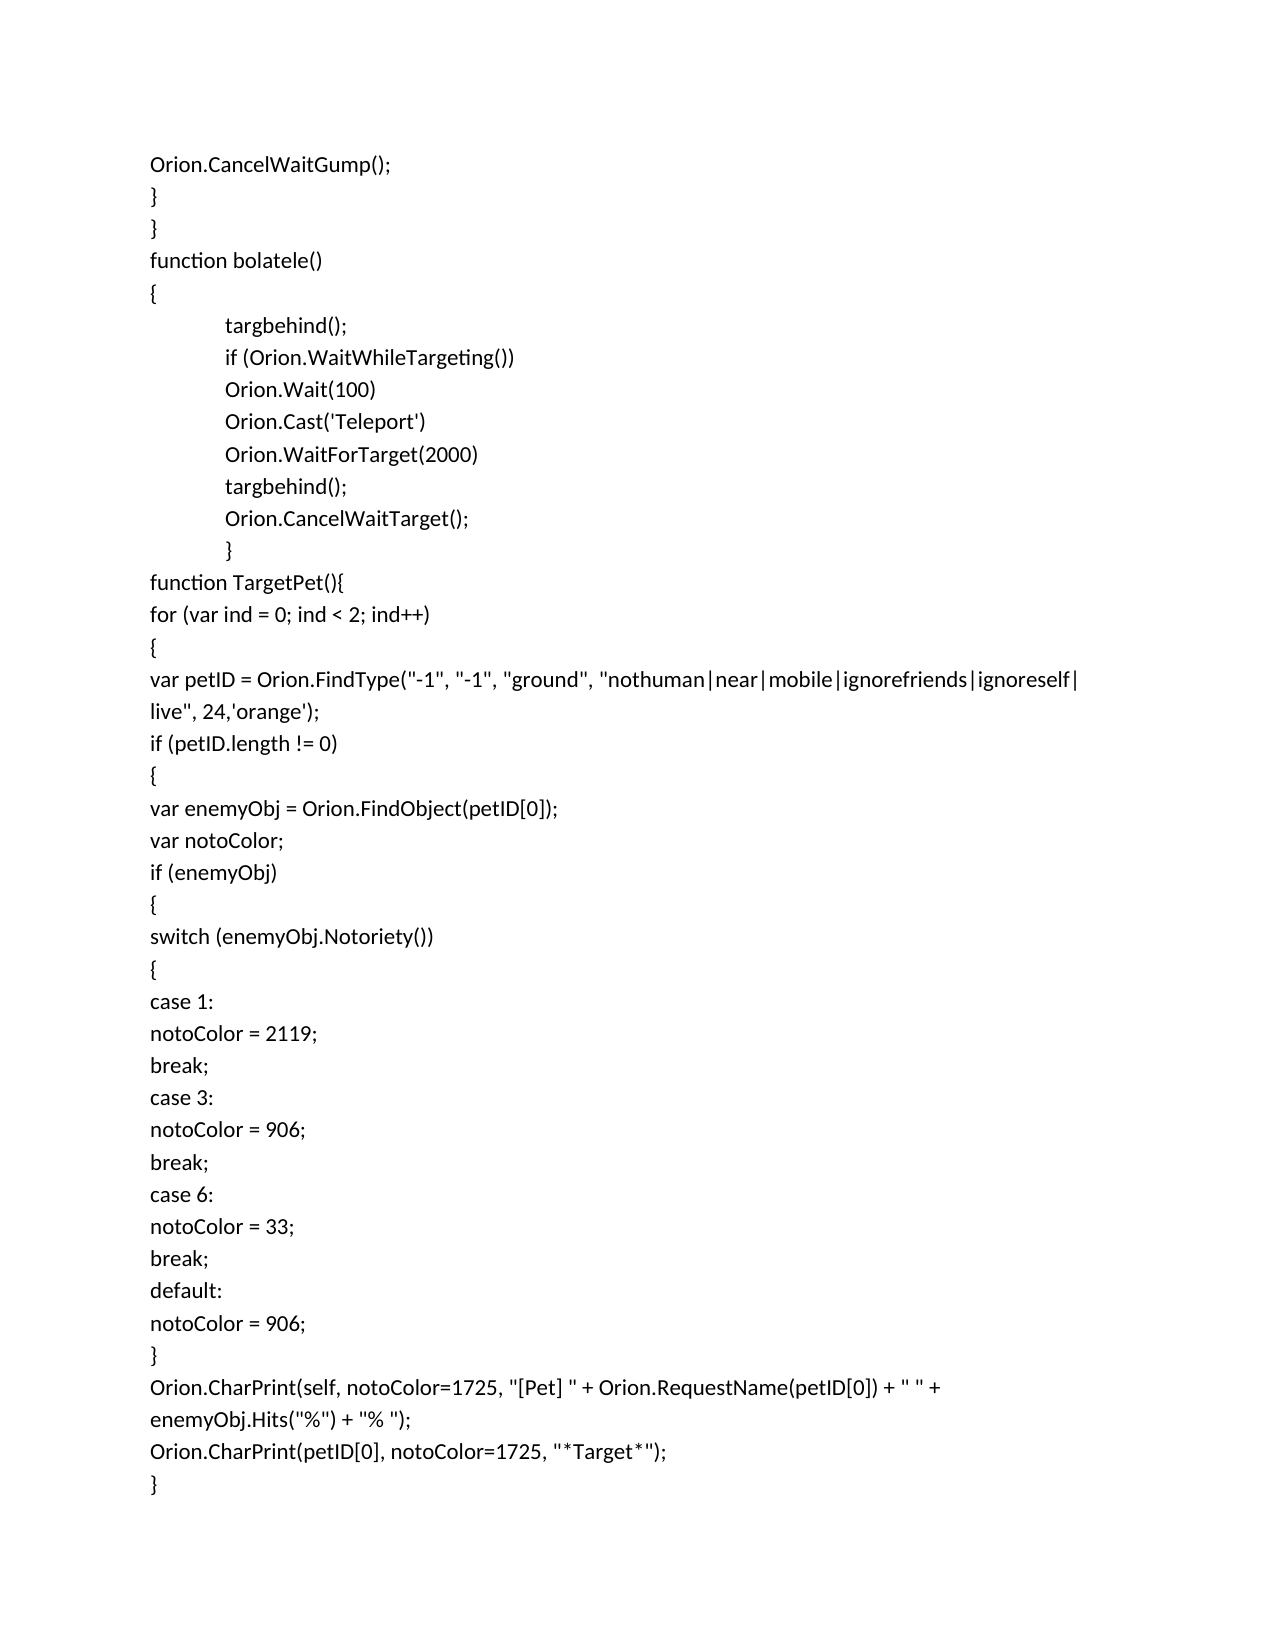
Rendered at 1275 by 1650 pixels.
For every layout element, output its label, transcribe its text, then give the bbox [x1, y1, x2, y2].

text case 1: [150, 987, 1125, 1015]
text { [150, 955, 1125, 983]
text { [150, 633, 1125, 661]
text Orion.CharPrint(petID[0], notoColor=1725, "*Target*"); [150, 1437, 1125, 1466]
text break; [150, 1051, 1125, 1079]
text notoColor = 906; [150, 1116, 1125, 1144]
text } [150, 1341, 1125, 1369]
text { [150, 762, 1125, 789]
text Orion.Cast('Teleport') [150, 407, 1125, 436]
text if (petID.length != 0) [150, 729, 1125, 757]
text case 3: [150, 1083, 1125, 1111]
text } [150, 1470, 1125, 1498]
text notoColor = 33; [150, 1212, 1125, 1240]
text targbehind(); [150, 472, 1125, 500]
text Orion.CancelWaitGump(); [150, 150, 1125, 178]
text { [150, 279, 1125, 307]
text default: [150, 1277, 1125, 1304]
text Orion.CharPrint(self, notoColor=1725, "[Pet] " + Orion.RequestName(petID[0]) + " " + enemyObj.Hits("%") + "% "); [150, 1373, 1125, 1433]
text notoColor = 2119; [150, 1019, 1125, 1047]
text if (enemyObj) [150, 858, 1125, 886]
text { [150, 890, 1125, 918]
text function TargetPet(){ [150, 568, 1125, 596]
text var enemyObj = Orion.FindObject(petID[0]); [150, 794, 1125, 822]
text case 6: [150, 1180, 1125, 1208]
text if (Orion.WaitWhileTargeting()) [150, 343, 1125, 371]
text function bolatele() [150, 247, 1125, 274]
text for (var ind = 0; ind < 2; ind++) [150, 601, 1125, 629]
text } [150, 536, 1125, 564]
text Orion.Wait(100) [150, 375, 1125, 403]
text Orion.WaitForTarget(2000) [150, 440, 1125, 468]
text } [150, 182, 1125, 210]
text Orion.CancelWaitTarget(); [150, 504, 1125, 532]
text var notoColor; [150, 826, 1125, 854]
text break; [150, 1148, 1125, 1176]
text var petID = Orion.FindType("-1", "-1", "ground", "nothuman|near|mobile|ignorefriends|ignoreself|live", 24,'orange'); [150, 665, 1125, 725]
text break; [150, 1244, 1125, 1272]
text switch (enemyObj.Notoriety()) [150, 922, 1125, 951]
text targbehind(); [150, 311, 1125, 339]
text } [150, 214, 1125, 242]
text notoColor = 906; [150, 1309, 1125, 1337]
